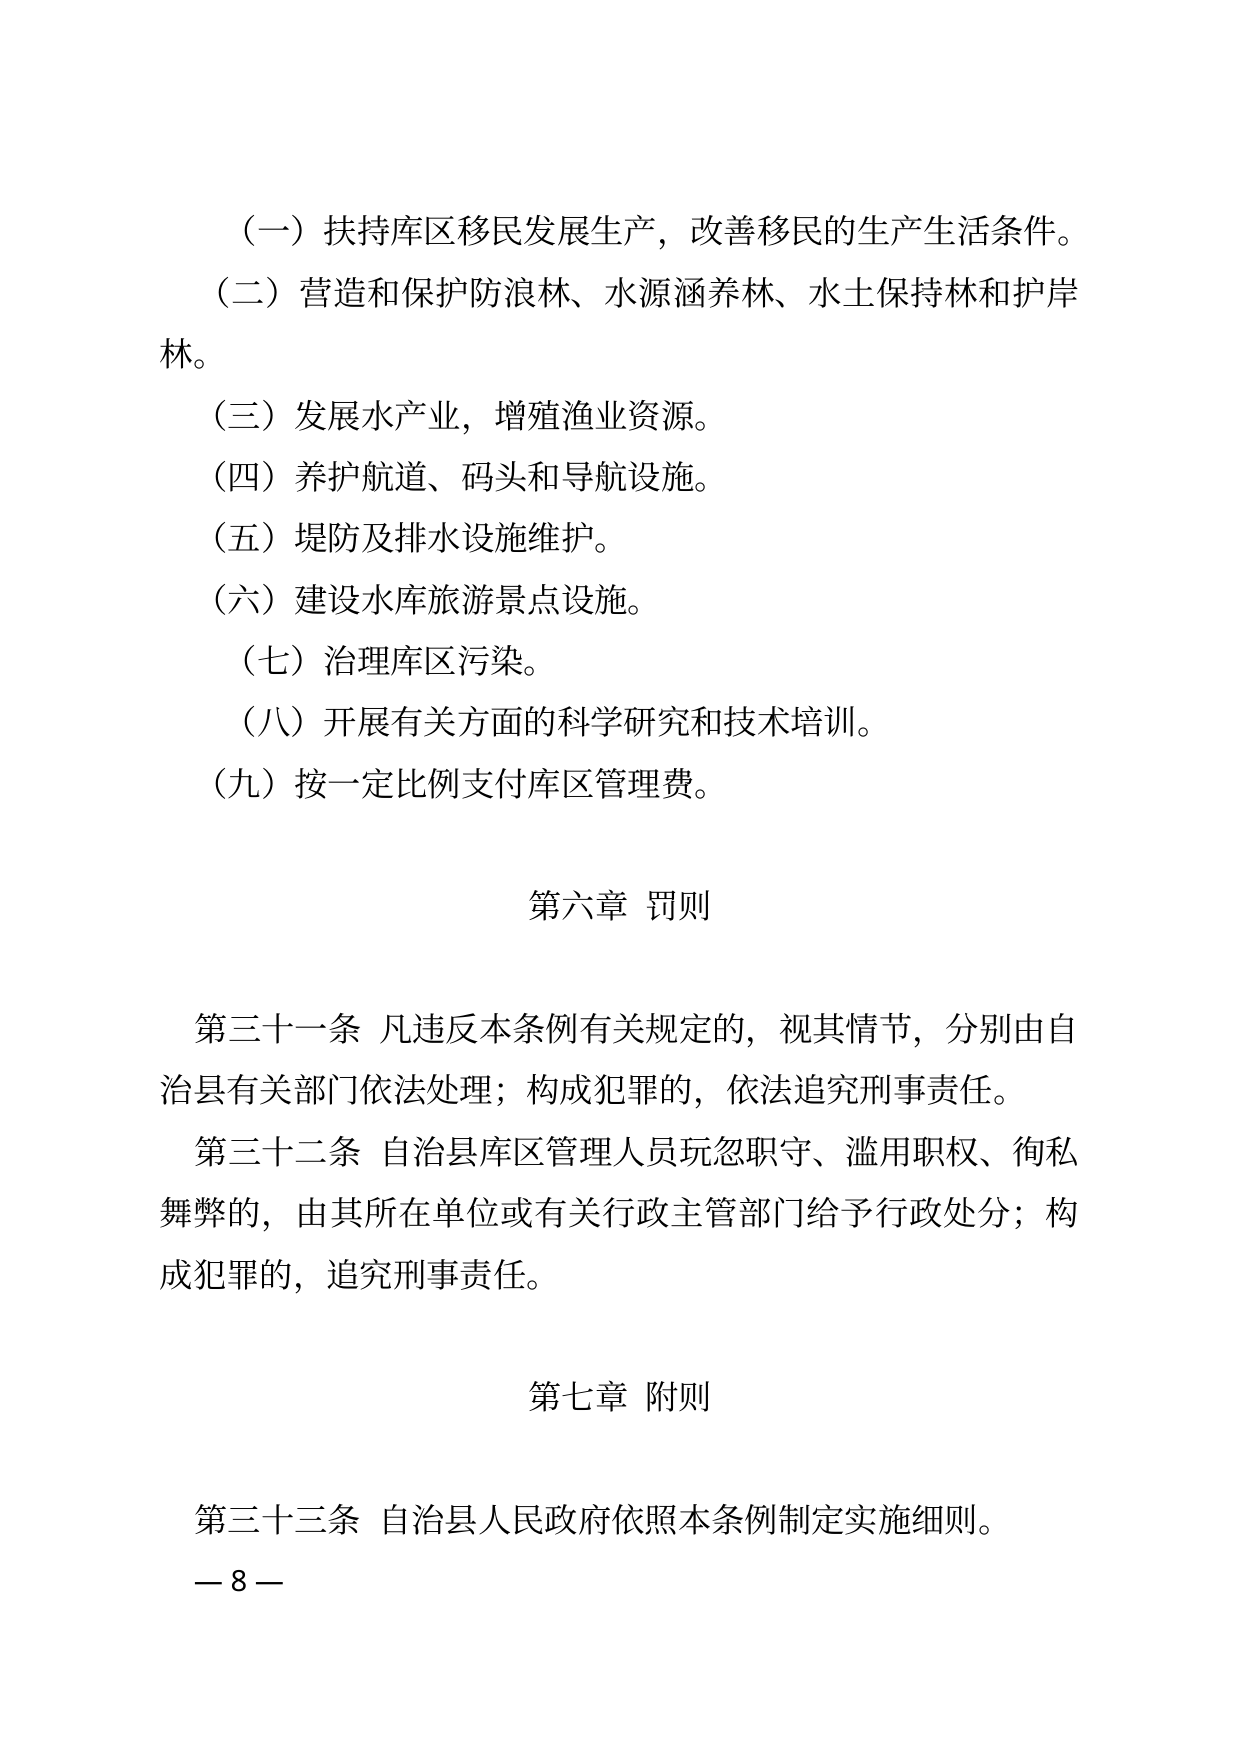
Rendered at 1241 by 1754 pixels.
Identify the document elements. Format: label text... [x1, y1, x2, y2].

text （五）堤防及排水设施维护。 [159, 502, 1081, 563]
text 第三十三条 自治县人民政府依照本条例制定实施细则。 [159, 1483, 1081, 1545]
text （九）按一定比例支付库区管理费。 [159, 747, 1081, 808]
text （七）治理库区污染。 [159, 624, 1081, 686]
text 第三十一条 凡违反本条例有关规定的，视其情节，分别由自治县有关部门依法处理；构成犯罪的，依法追究刑事责任。 [159, 992, 1081, 1115]
text 第三十二条 自治县库区管理人员玩忽职守、滥用职权、徇私舞弊的，由其所在单位或有关行政主管部门给予行政处分；构成犯罪的，追究刑事责任。 [159, 1115, 1081, 1299]
text （六）建设水库旅游景点设施。 [159, 563, 1081, 624]
text （八）开展有关方面的科学研究和技术培训。 [159, 686, 1081, 747]
text 第七章 附则 [159, 1361, 1081, 1422]
text （三）发展水产业，增殖渔业资源。 [159, 379, 1081, 440]
text 第六章 罚则 [159, 870, 1081, 931]
text （一）扶持库区移民发展生产，改善移民的生产生活条件。 [159, 195, 1081, 256]
text （二）营造和保护防浪林、水源涵养林、水土保持林和护岸林。 [159, 256, 1081, 379]
text （四）养护航道、码头和导航设施。 [159, 440, 1081, 502]
